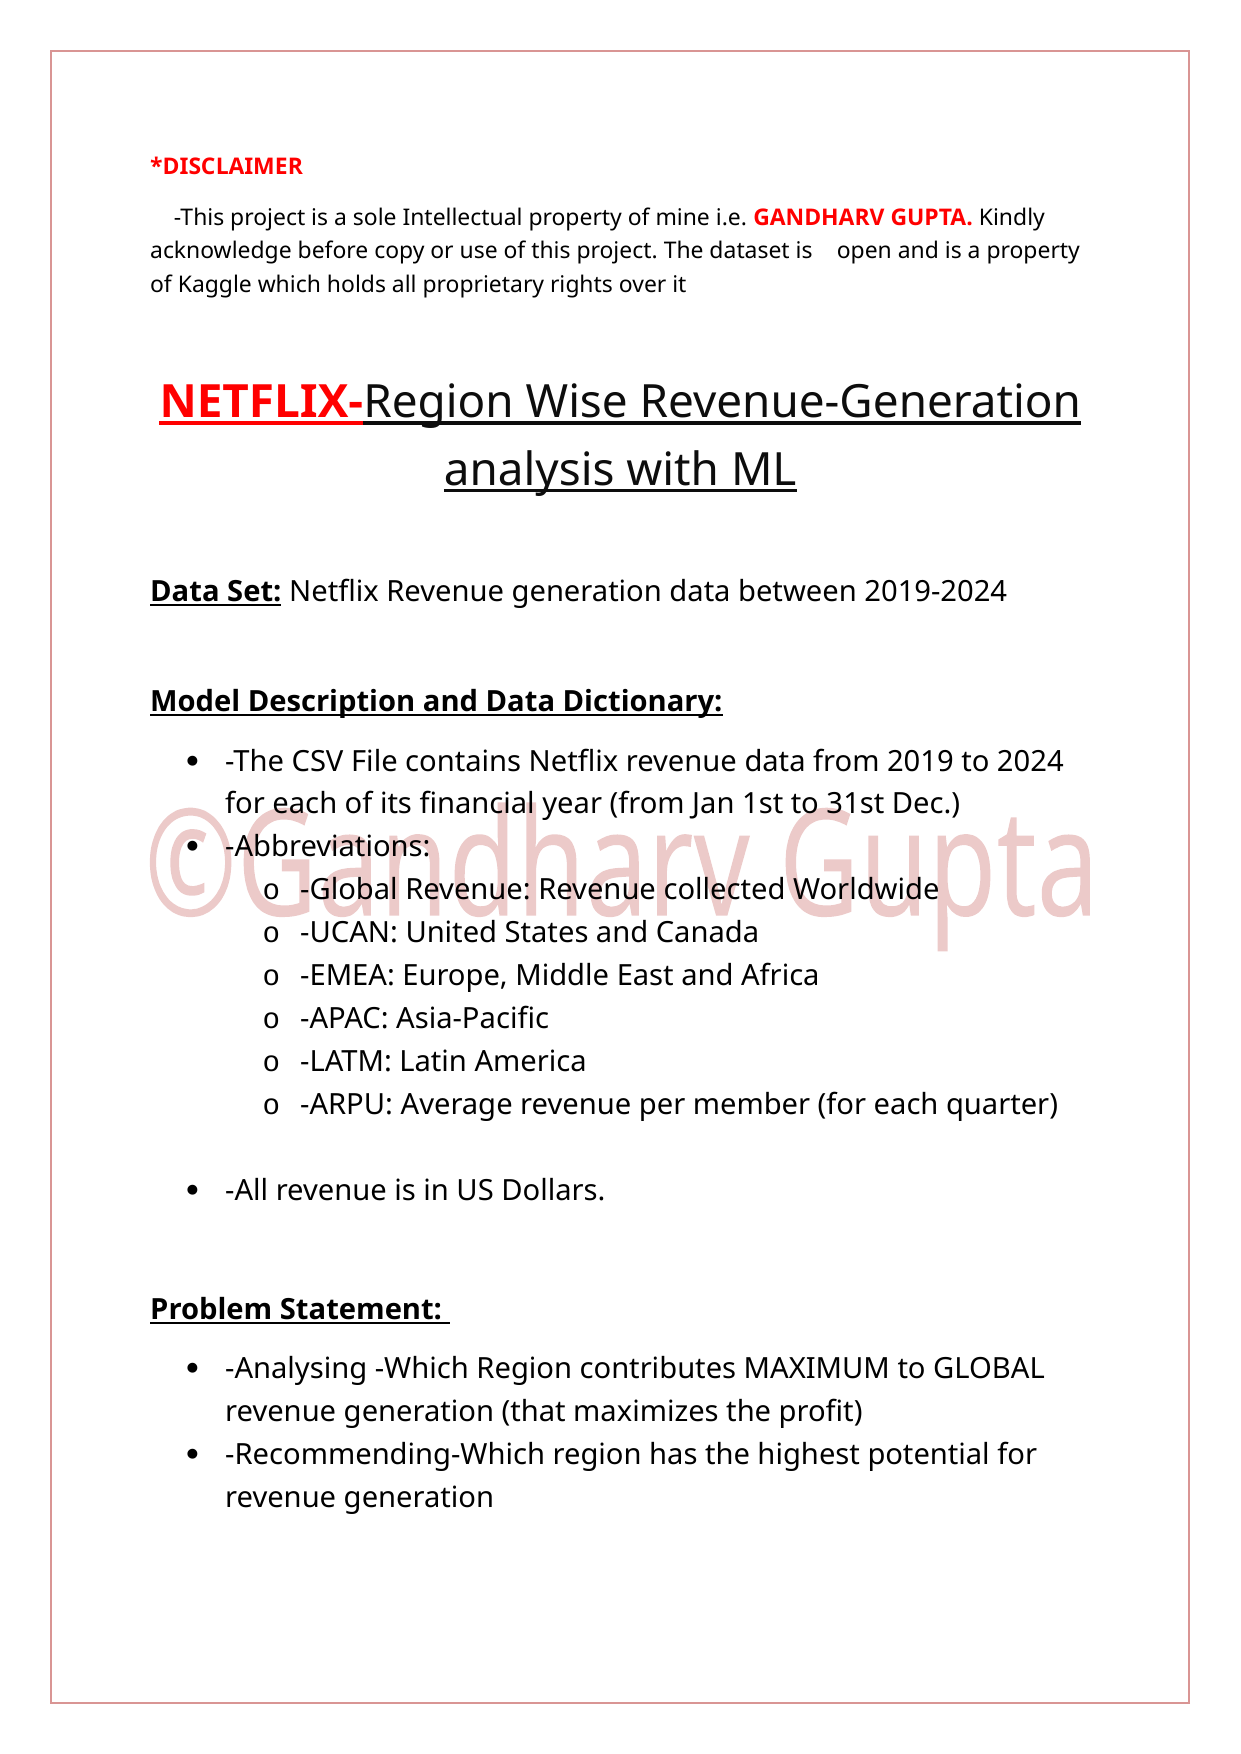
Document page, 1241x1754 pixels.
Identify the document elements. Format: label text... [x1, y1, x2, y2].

list -LATM: Latin America [262, 1040, 1090, 1080]
text Model Description and Data Dictionary: [150, 680, 1090, 720]
list -Recommending-Which region has the highest potential for revenue generation [187, 1433, 1090, 1516]
list -APAC: Asia-Pacific [262, 997, 1090, 1037]
text Data Set: Netflix Revenue generation data between 2019-2024 [150, 570, 1090, 610]
text -This project is a sole Intellectual property of mine i.e. GANDHARV GUPTA. Kindly acknowledge before copy or use of this project. The dataset is open and is a property of Kaggle which holds all proprietary rights over it [150, 200, 1090, 299]
list -Global Revenue: Revenue collected Worldwide [262, 868, 1090, 908]
list -UCAN: United States and Canada [262, 911, 1090, 951]
list -EMEA: Europe, Middle East and Africa [262, 954, 1090, 994]
list -Analysing -Which Region contributes MAXIMUM to GLOBAL revenue generation (that maximizes the profit) [187, 1348, 1090, 1430]
list -The CSV File contains Netflix revenue data from 2019 to 2024 for each of its financial year (from Jan 1st to 31st Dec.) [187, 740, 1090, 822]
list -All revenue is in US Dollars. [187, 1169, 1090, 1209]
list -Abbreviations: [187, 825, 1090, 865]
text Problem Statement: [150, 1288, 1090, 1328]
text *DISCLAIMER [150, 150, 1090, 181]
text NETFLIX-Region Wise Revenue-Generation analysis with ML [150, 369, 1090, 498]
list -ARPU: Average revenue per member (for each quarter) [262, 1083, 1090, 1123]
